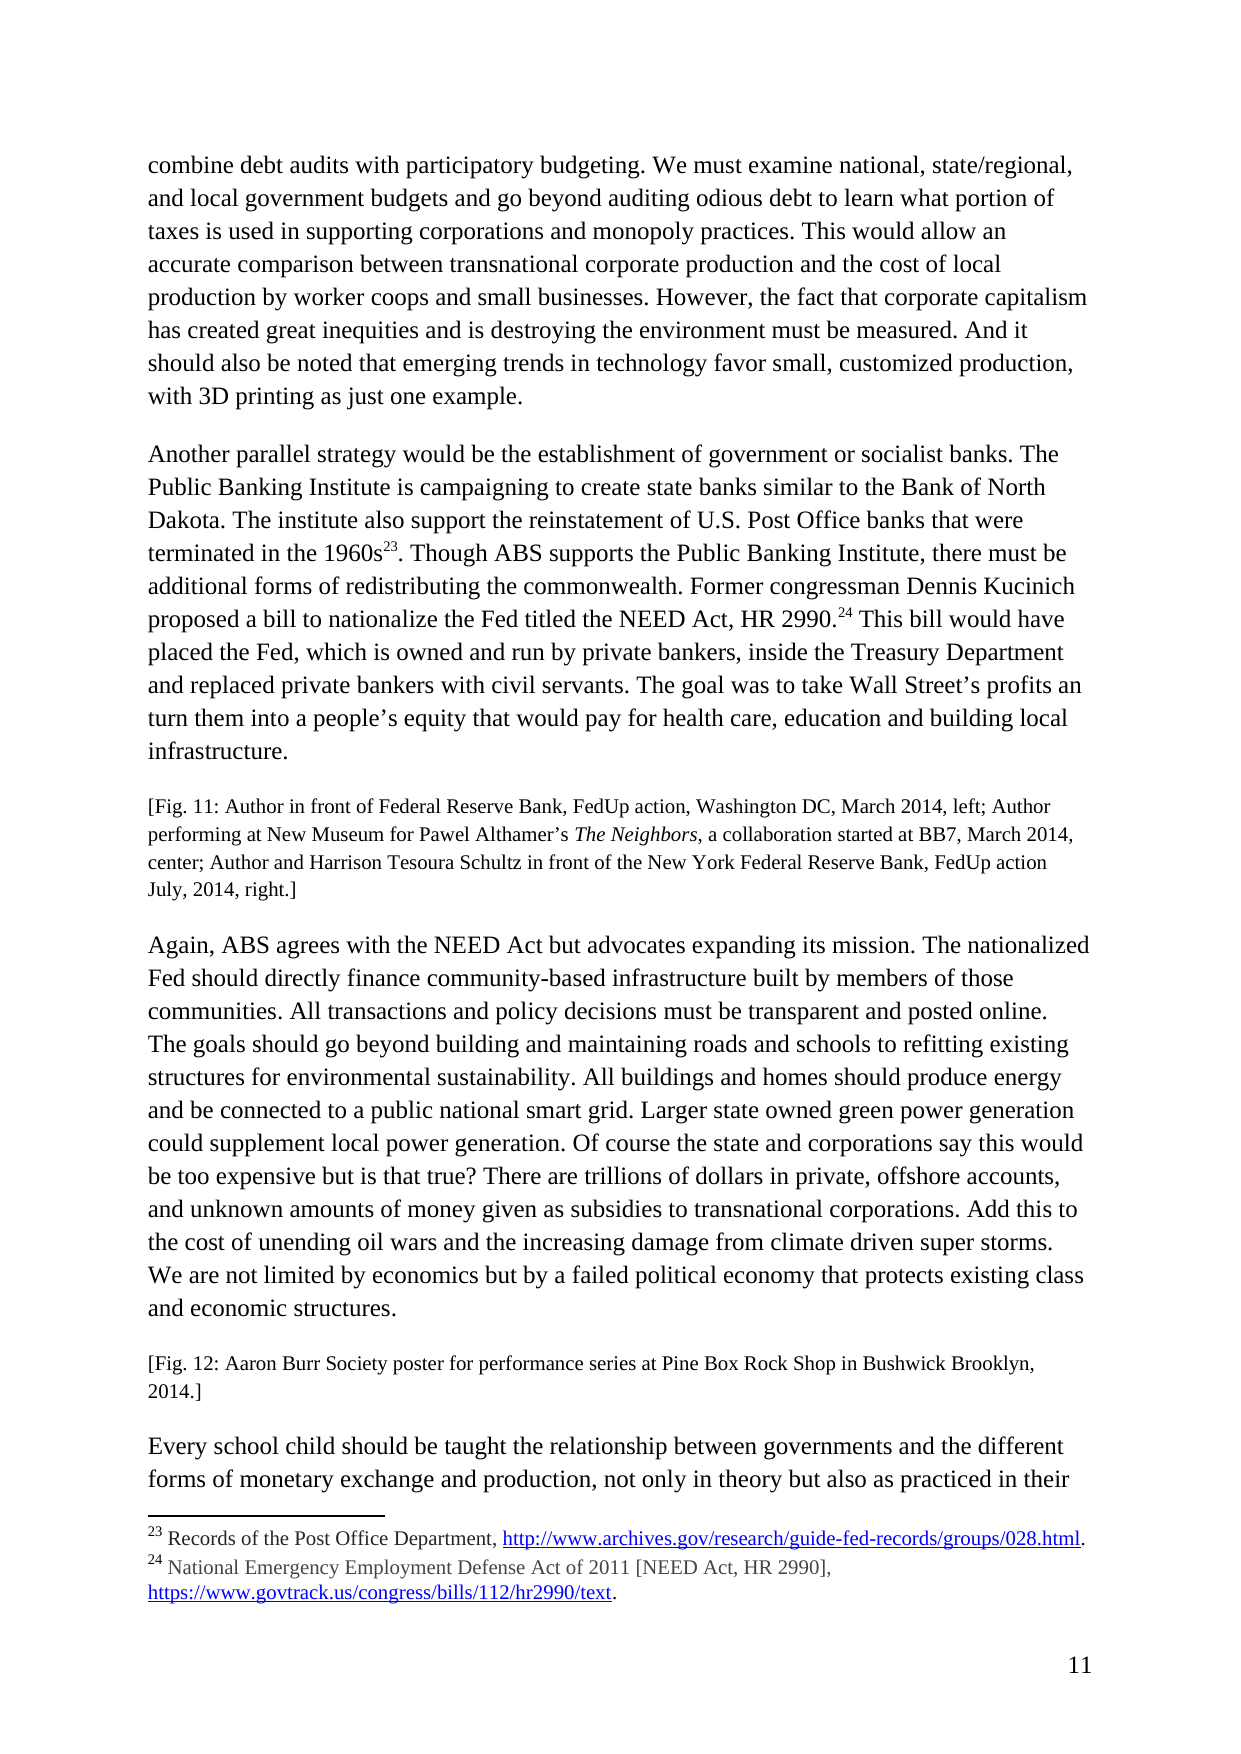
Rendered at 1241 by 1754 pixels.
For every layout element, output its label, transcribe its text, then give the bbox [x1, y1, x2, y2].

text The transnational Participatory Budgeting movement is a different way to manage public money, and to engage people in the political process. It is a democratic process in which community members directly decide how to spend part of the public budget. ABS supports Participatory Budgeting, but ABS believes that we must look at the entire budget and combine debt audits with participatory budgeting. We must examine national, state/regional, and local government budgets and go beyond auditing odious debt to learn what portion of taxes is used in supporting corporations and monopoly practices. This would allow an accurate comparison between transnational corporate production and the cost of local production by worker coops and small businesses. However, the fact that corporate capitalism has created great inequities and is destroying the environment must be measured. And it should also be noted that emerging trends in technology favor small, customized production, with 3D printing as just one example. [148, 150, 1092, 410]
text [Fig. 12: Aaron Burr Society poster for performance series at Pine Box Rock Shop in Bushwick Brooklyn, 2014.] [148, 1351, 1092, 1403]
text [Fig. 11: Author in front of Federal Reserve Bank, FedUp action, Washington DC, March 2014, left; Author performing at New Museum for Pawel Althamer’s The Neighbors, a collaboration started at BB7, March 2014, center; Author and Harrison Tesoura Schultz in front of the New York Federal Reserve Bank, FedUp action July, 2014, right.] [148, 794, 1092, 901]
text Another parallel strategy would be the establishment of government or socialist banks. The Public Banking Institute is campaigning to create state banks similar to the Bank of North Dakota. The institute also support the reinstatement of U.S. Post Office banks that were terminated in the 1960s. Though ABS supports the Public Banking Institute, there must be additional forms of redistributing the commonwealth. Former congressman Dennis Kucinich proposed a bill to nationalize the Fed titled the NEED Act, HR 2990. This bill would have placed the Fed, which is owned and run by private bankers, inside the Treasury Department and replaced private bankers with civil servants. The goal was to take Wall Street’s profits an turn them into a people’s equity that would pay for health care, education and building local infrastructure. [148, 439, 1092, 765]
text Again, ABS agrees with the NEED Act but advocates expanding its mission. The nationalized Fed should directly finance community-based infrastructure built by members of those communities. All transactions and policy decisions must be transparent and posted online. The goals should go beyond building and maintaining roads and schools to refitting existing structures for environmental sustainability. All buildings and homes should produce energy and be connected to a public national smart grid. Larger state owned green power generation could supplement local power generation. Of course the state and corporations say this would be too expensive but is that true? There are trillions of dollars in private, offshore accounts, and unknown amounts of money given as subsidies to transnational corporations. Add this to the cost of unending oil wars and the increasing damage from climate driven super storms. We are not limited by economics but by a failed political economy that protects existing class and economic structures. [148, 930, 1092, 1322]
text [148, 1431, 1092, 1493]
